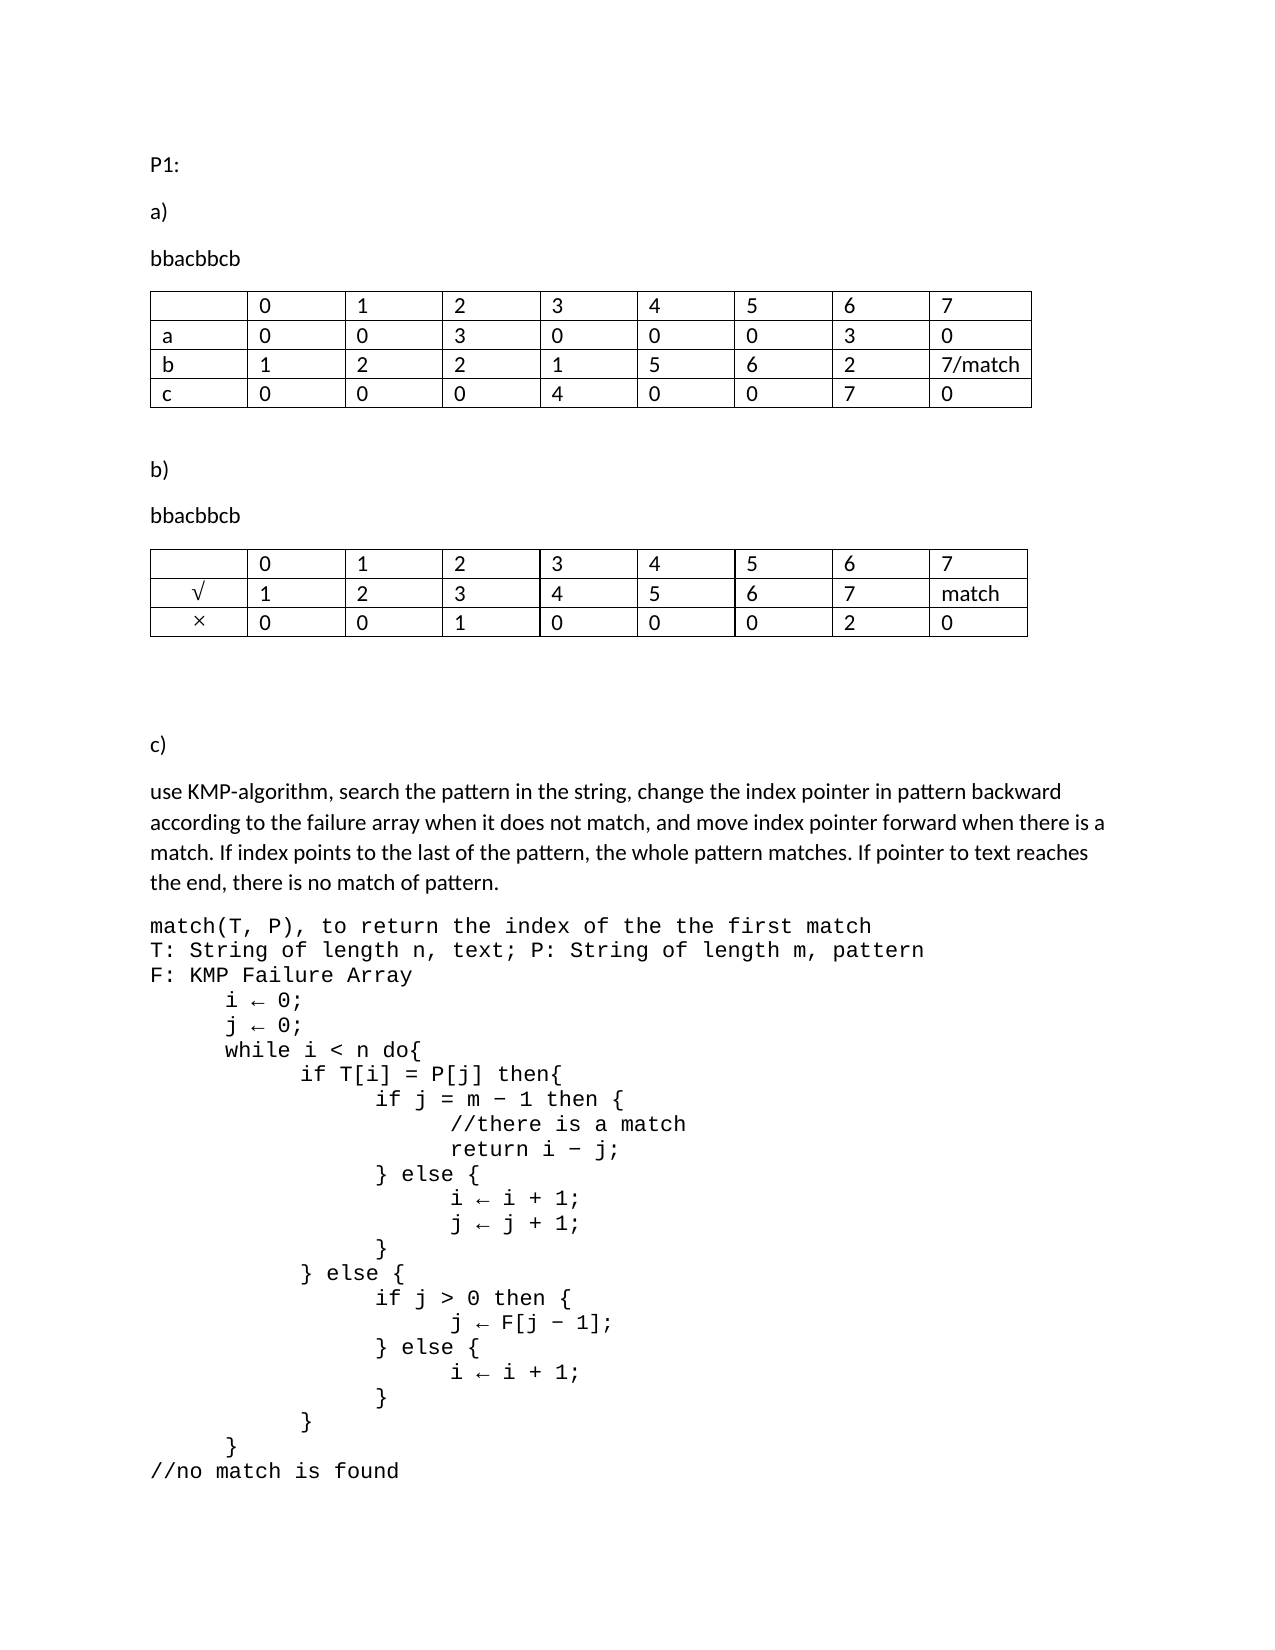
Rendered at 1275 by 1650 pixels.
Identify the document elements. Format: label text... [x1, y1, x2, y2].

table_cell 7/match [930, 350, 1031, 378]
text i ← i + 1; [150, 1188, 1125, 1212]
table_cell 2 [346, 350, 442, 378]
text match(T, P), to return the index of the the first match [150, 915, 1125, 940]
table_cell 2 [443, 350, 540, 378]
table_cell 0 [638, 379, 734, 407]
text i ← i + 1; [150, 1361, 1125, 1386]
text } [150, 1436, 1125, 1460]
table_cell a [151, 321, 247, 349]
table_cell 0 [346, 608, 442, 636]
table_cell 7 [833, 379, 929, 407]
table_cell 0 [541, 321, 637, 349]
table_header 0 [248, 292, 345, 320]
table_cell 2 [833, 608, 929, 636]
table_cell 0 [930, 608, 1027, 636]
text bbacbbcb [150, 502, 1125, 530]
table_cell c [151, 379, 247, 407]
text if j > 0 then { [150, 1287, 1125, 1312]
table_header 6 [833, 550, 929, 578]
text } else { [150, 1336, 1125, 1361]
table_cell 0 [735, 321, 832, 349]
table_header 1 [346, 550, 442, 578]
text b) [150, 455, 1125, 483]
table_header [151, 550, 247, 578]
table_cell 0 [443, 379, 540, 407]
table_cell 2 [346, 579, 442, 607]
table_header 5 [736, 550, 832, 578]
text j ← 0; [150, 1014, 1125, 1039]
text } [150, 1411, 1125, 1436]
table_cell [151, 608, 247, 636]
table_cell 0 [930, 321, 1031, 349]
table_header 7 [930, 292, 1031, 320]
table_cell 4 [541, 579, 637, 607]
text if j = m − 1 then { [150, 1088, 1125, 1113]
table_header 5 [735, 292, 832, 320]
table_cell 3 [443, 579, 539, 607]
table_header 2 [443, 550, 539, 578]
table_cell 0 [248, 321, 345, 349]
text if T[i] = P[j] then{ [150, 1064, 1125, 1088]
table_cell 0 [541, 608, 637, 636]
text j ← F[j − 1]; [150, 1312, 1125, 1336]
table_header 7 [930, 550, 1027, 578]
text T: String of length n, text; P: String of length m, pattern [150, 940, 1125, 964]
table_header 0 [248, 550, 345, 578]
text j ← j + 1; [150, 1212, 1125, 1237]
table_cell 1 [248, 579, 345, 607]
table_cell 0 [248, 379, 345, 407]
table_cell 0 [346, 321, 442, 349]
table_cell 1 [541, 350, 637, 378]
table_cell 3 [833, 321, 929, 349]
table_cell 6 [735, 350, 832, 378]
table_header 4 [638, 550, 734, 578]
text } [150, 1386, 1125, 1411]
table_cell 5 [638, 350, 734, 378]
table_cell b [151, 350, 247, 378]
text P1: [150, 150, 1125, 178]
table_header 2 [443, 292, 540, 320]
table_cell 0 [638, 321, 734, 349]
table_cell 0 [736, 608, 832, 636]
table_cell [151, 579, 247, 607]
table_cell 4 [541, 379, 637, 407]
table_header 4 [638, 292, 734, 320]
table_header 3 [541, 292, 637, 320]
text } [150, 1237, 1125, 1262]
table_cell 7 [833, 579, 929, 607]
table_cell 6 [736, 579, 832, 607]
table_cell 1 [248, 350, 345, 378]
table_cell 0 [248, 608, 345, 636]
table_header 6 [833, 292, 929, 320]
text i ← 0; [150, 989, 1125, 1014]
table_cell 2 [833, 350, 929, 378]
table_cell 3 [443, 321, 540, 349]
text //there is a match [150, 1113, 1125, 1138]
text } else { [150, 1262, 1125, 1287]
text } else { [150, 1163, 1125, 1188]
text return i − j; [150, 1138, 1125, 1163]
table_cell 0 [638, 608, 734, 636]
table_header 1 [346, 292, 442, 320]
table_header 3 [541, 550, 637, 578]
text a) [150, 197, 1125, 225]
text //no match is found [150, 1460, 1125, 1485]
text c) [150, 731, 1125, 758]
text bbacbbcb [150, 244, 1125, 272]
table_cell match [930, 579, 1027, 607]
text use KMP-algorithm, search the pattern in the string, change the index pointer in pattern backward according to the failure array when it does not match, and move index pointer forward when there is a match. If index points to the last of the pattern, the whole pattern matches. If pointer to text reaches the end, there is no match of pattern. [150, 777, 1125, 896]
table_cell 1 [443, 608, 539, 636]
table_cell 5 [638, 579, 734, 607]
text while i < n do{ [150, 1039, 1125, 1064]
table_header [151, 292, 247, 320]
table_cell 0 [735, 379, 832, 407]
table_cell 0 [930, 379, 1031, 407]
table_cell 0 [346, 379, 442, 407]
text F: KMP Failure Array [150, 964, 1125, 989]
